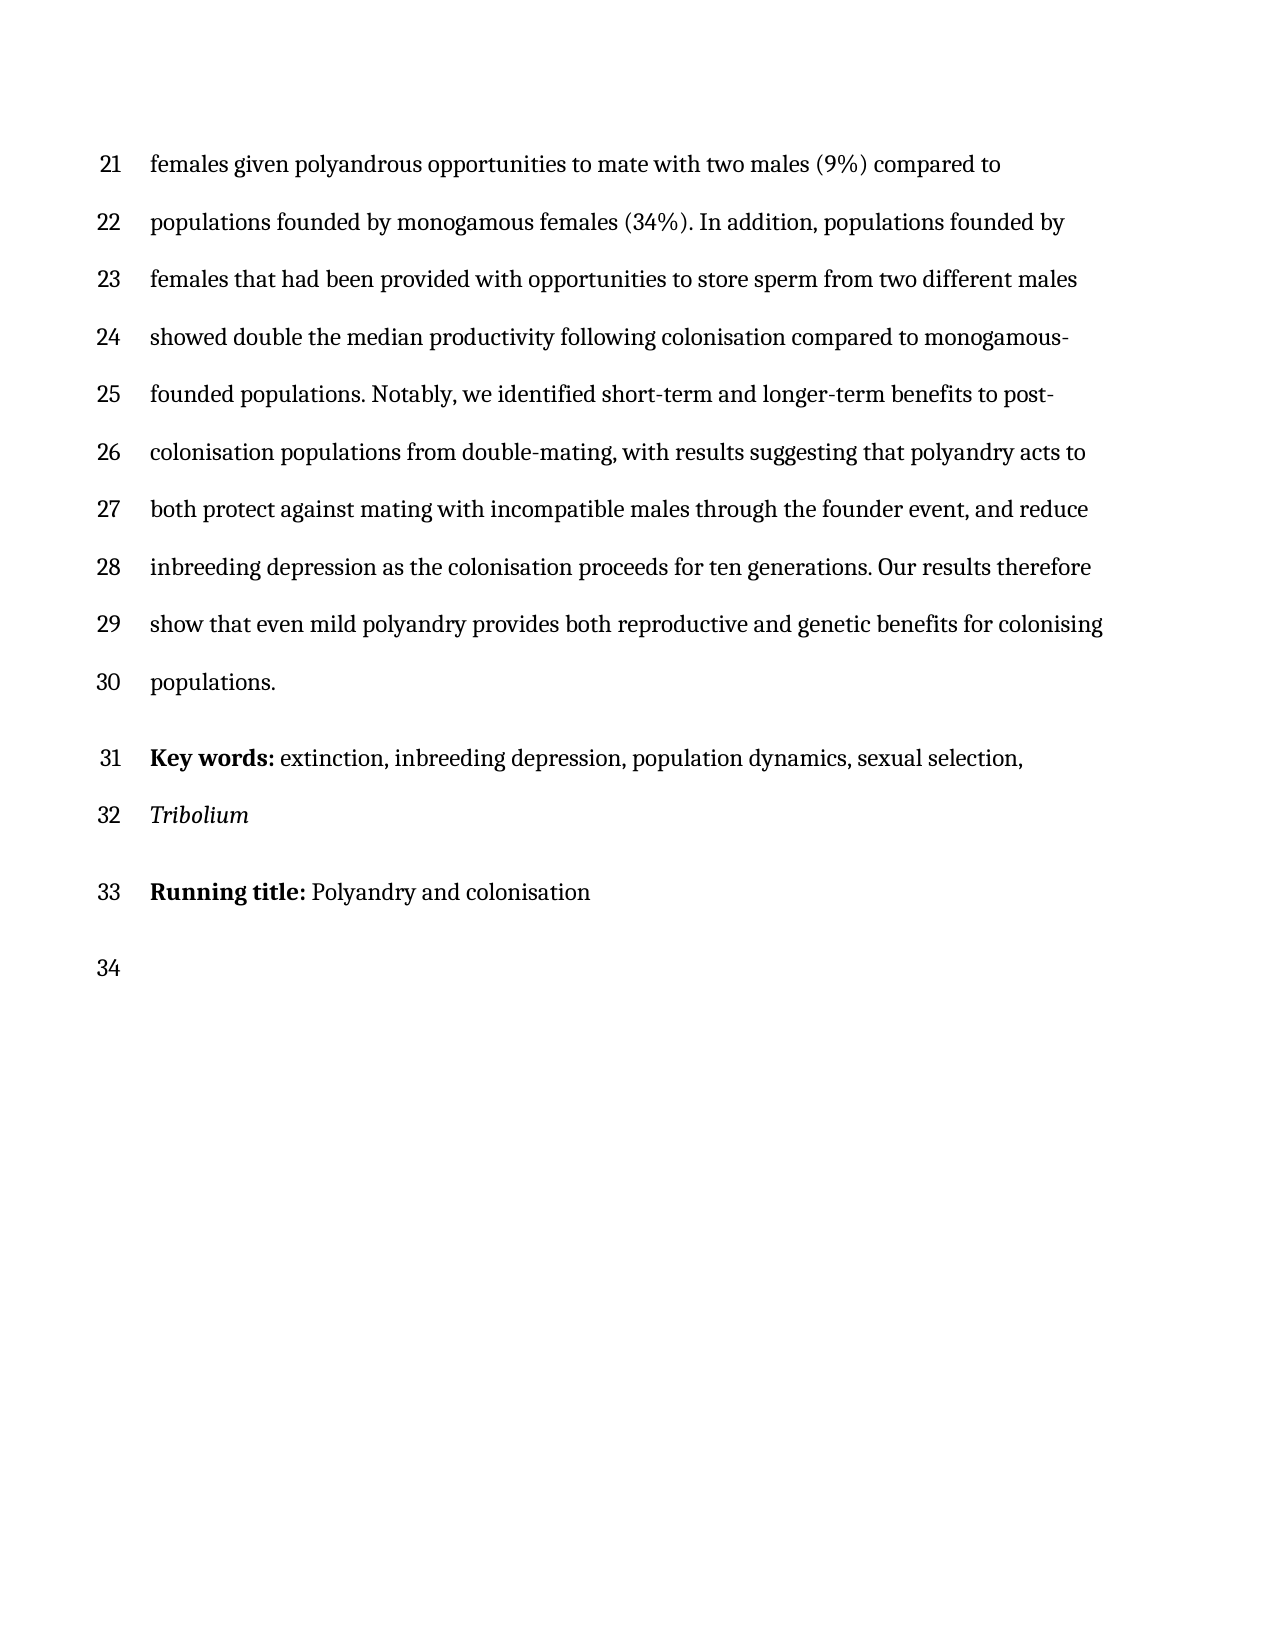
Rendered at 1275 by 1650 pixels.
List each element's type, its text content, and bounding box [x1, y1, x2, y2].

text Running title: Polyandry and colonisation [150, 877, 1125, 906]
text Key words: extinction, inbreeding depression, population dynamics, sexual selection, Tribolium [150, 744, 1125, 830]
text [150, 150, 1125, 696]
